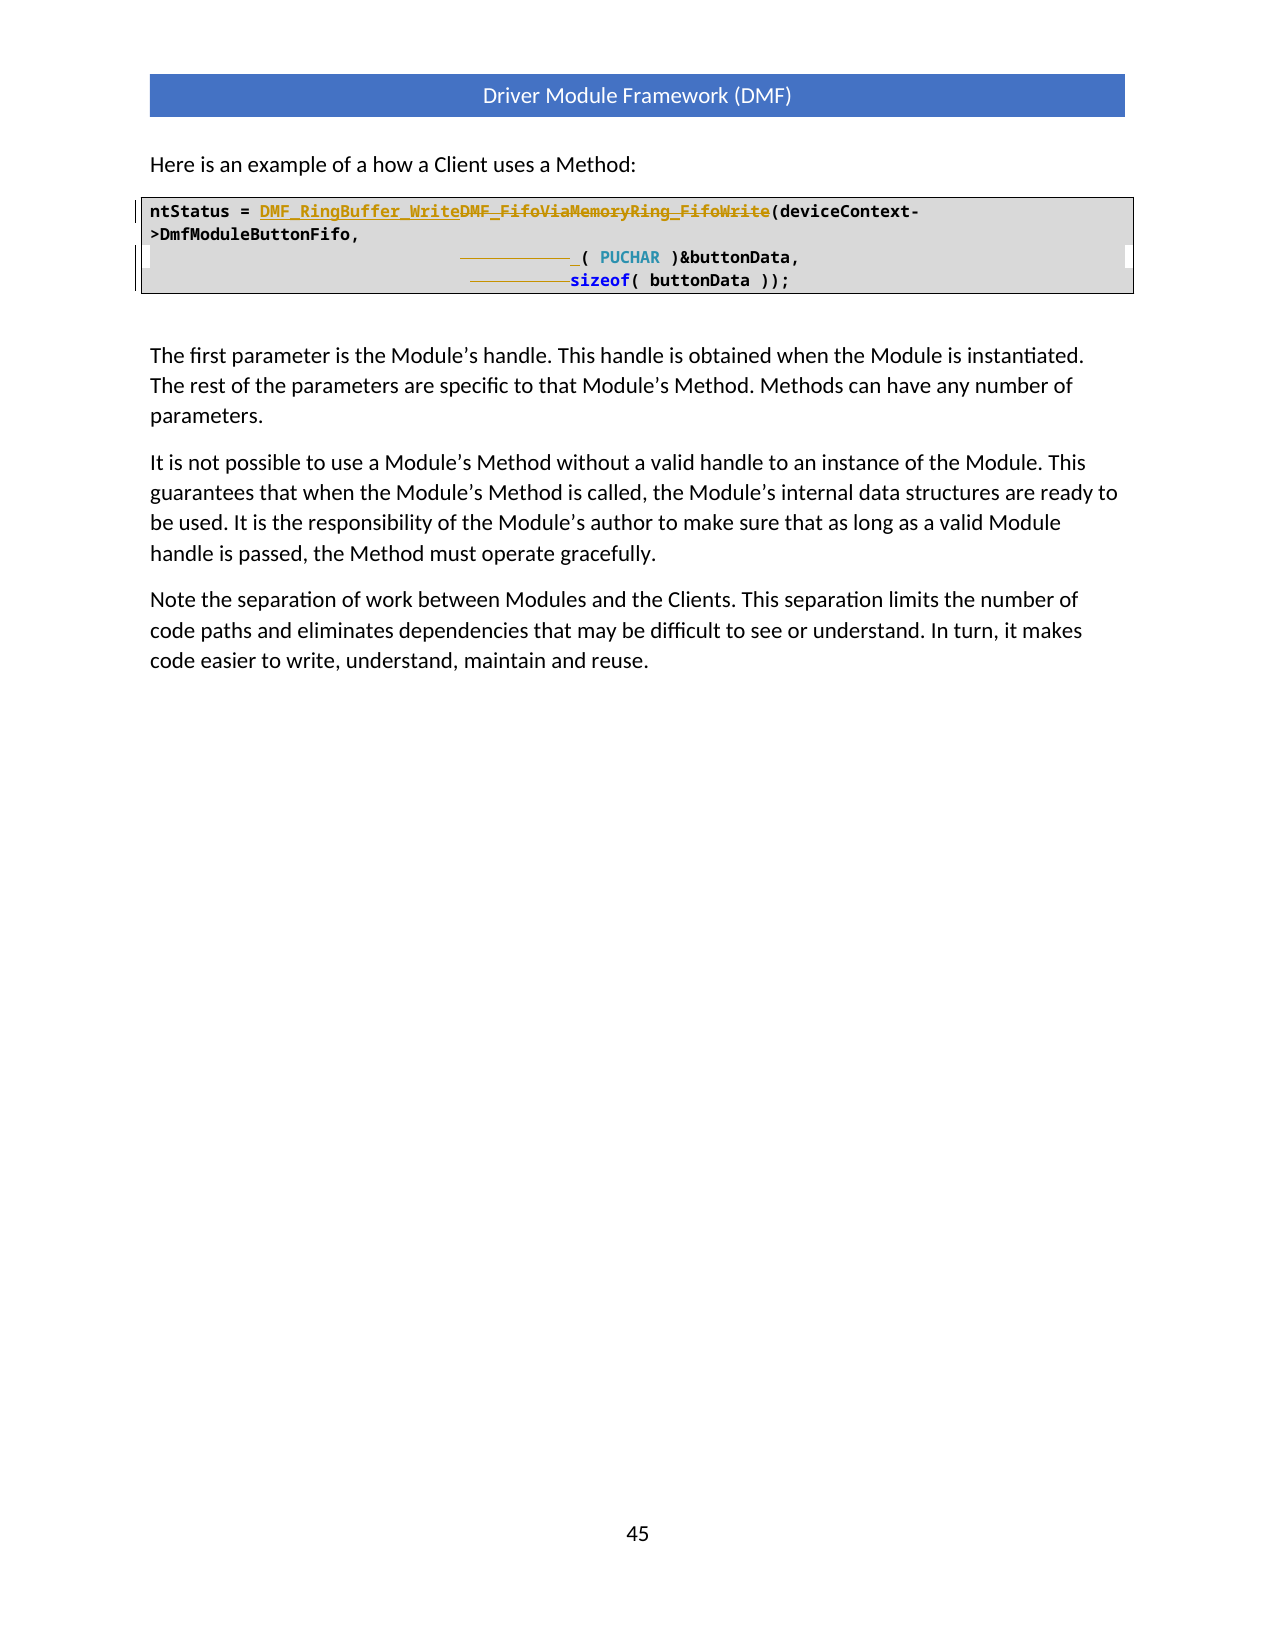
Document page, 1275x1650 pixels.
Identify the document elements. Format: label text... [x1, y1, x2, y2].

text Here is an example of a how a Client uses a Method: [150, 150, 1125, 178]
text Note the separation of work between Modules and the Clients. This separation limits the number of code paths and eliminates dependencies that may be difficult to see or understand. In turn, it makes code easier to write, understand, maintain and reuse. [150, 586, 1125, 674]
text ntStatus = (deviceContext->DmfModuleButtonFifo, [142, 198, 1133, 245]
text sizeof( buttonData )); [142, 265, 1133, 293]
text The first parameter is the Module’s handle. This handle is obtained when the Module is instantiated. The rest of the parameters are specific to that Module’s Method. Methods can have any number of parameters. [150, 341, 1125, 429]
text ( PUCHAR )&buttonData, [150, 245, 1125, 265]
text It is not possible to use a Module’s Method without a valid handle to an instance of the Module. This guarantees that when the Module’s Method is called, the Module’s internal data structures are ready to be used. It is the responsibility of the Module’s author to make sure that as long as a valid Module handle is passed, the Method must operate gracefully. [150, 448, 1125, 567]
